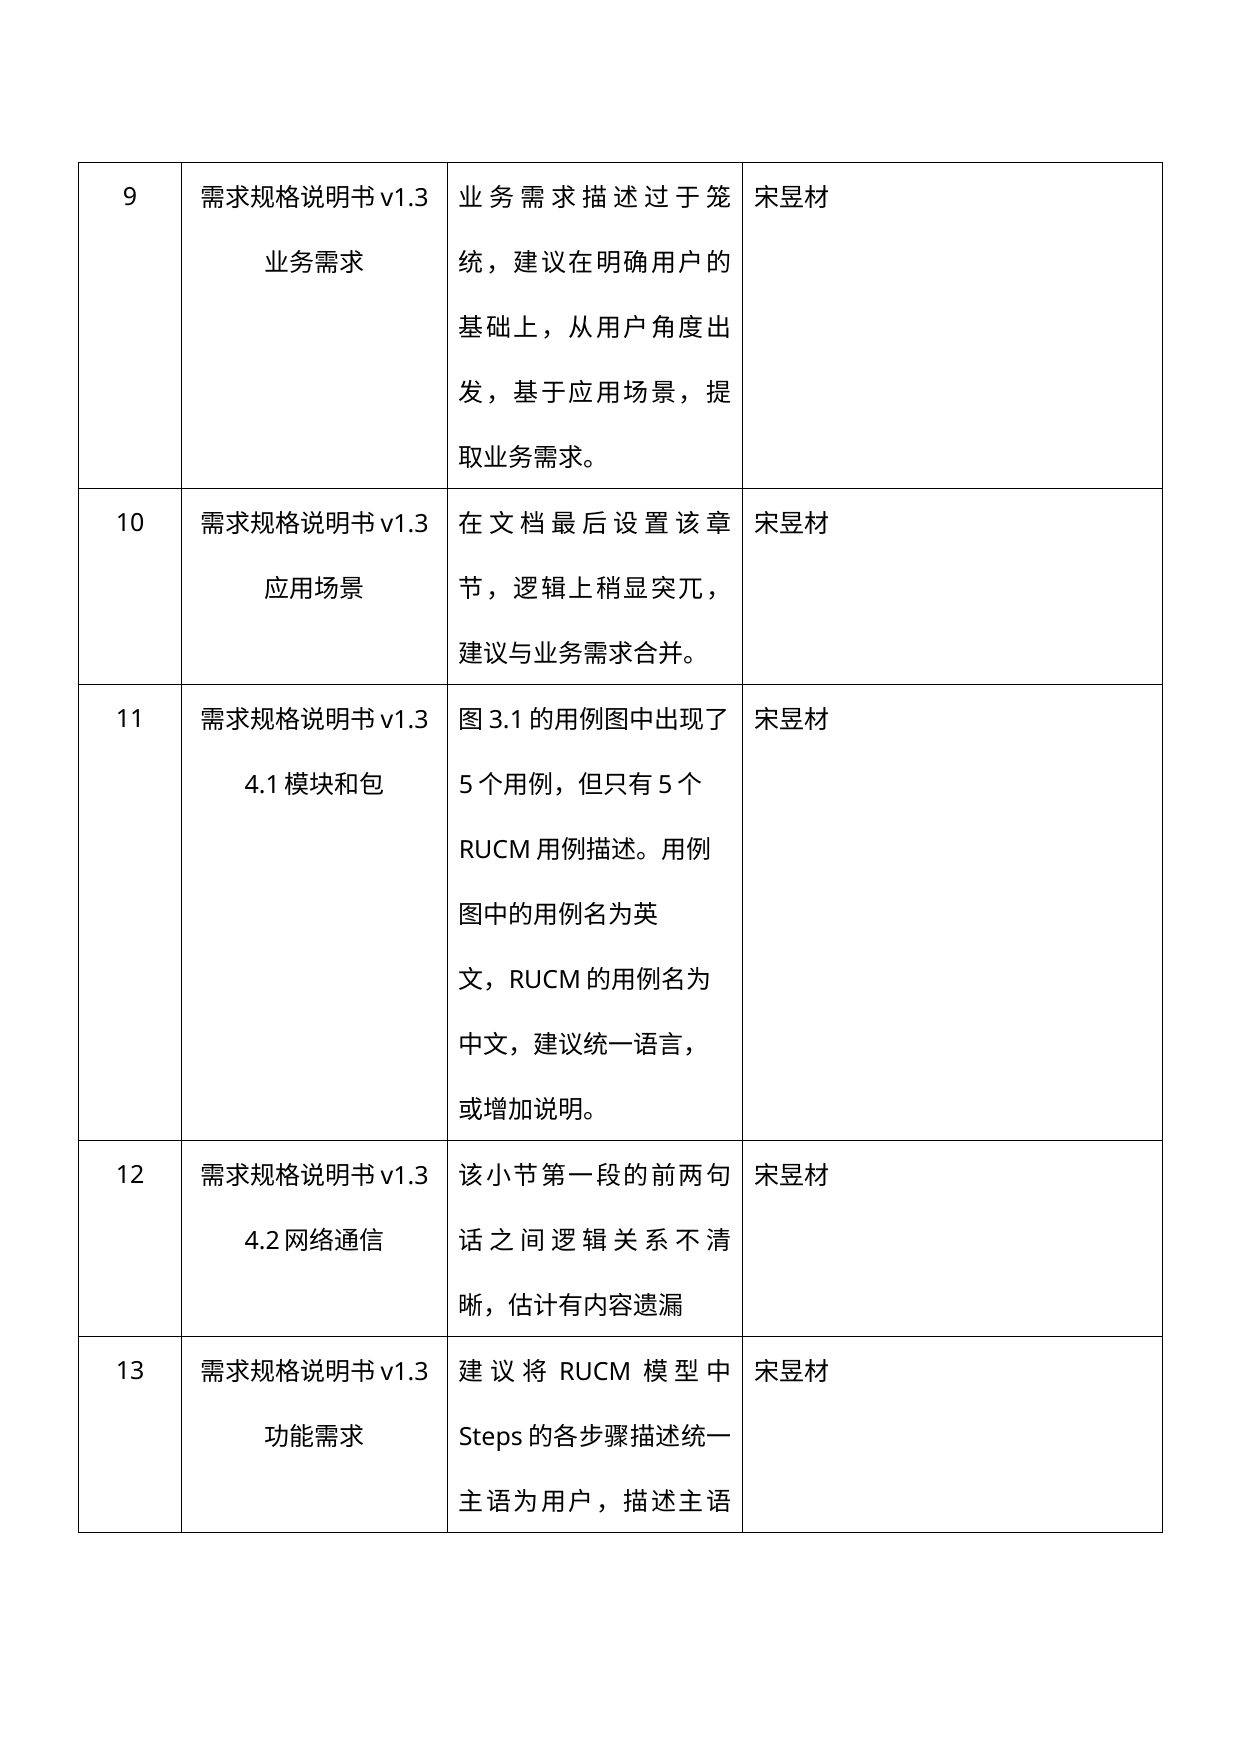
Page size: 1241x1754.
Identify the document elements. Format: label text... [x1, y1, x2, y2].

table_cell 在文档最后设置该章节，逻辑上稍显突兀，建议与业务需求合并。 [448, 489, 742, 684]
table_cell 图3.1的用例图中出现了5个用例，但只有5个RUCM用例描述。用例图中的用例名为英文，RUCM的用例名为中文，建议统一语言，或增加说明。 [448, 685, 742, 1140]
table_cell 建议将RUCM模型中Steps的各步骤描述统一主语为用户，描述主语的各个动作 [448, 1337, 742, 1532]
table_cell 该小节第一段的前两句话之间逻辑关系不清晰，估计有内容遗漏 [448, 1141, 742, 1336]
table_cell 需求规格说明书v1.3 应用场景 [182, 489, 447, 684]
table_cell 需求规格说明书v1.3 4.2网络通信 [182, 1141, 447, 1336]
table_cell 宋昱材 [743, 163, 1162, 488]
table_cell 宋昱材 [743, 685, 1162, 1140]
table_cell 需求规格说明书v1.3 4.1模块和包 [182, 685, 447, 1140]
table_cell 12 [79, 1141, 181, 1336]
table_cell 13 [79, 1337, 181, 1532]
table_cell 需求规格说明书v1.3 功能需求 [182, 1337, 447, 1532]
table_cell 需求规格说明书v1.3 业务需求 [182, 163, 447, 488]
table_cell 宋昱材 [743, 489, 1162, 684]
table_cell 宋昱材 [743, 1337, 1162, 1532]
table_cell 9 [79, 163, 181, 488]
table_cell 业务需求描述过于笼统，建议在明确用户的基础上，从用户角度出发，基于应用场景，提取业务需求。 [448, 163, 742, 488]
table_cell 11 [79, 685, 181, 1140]
table_cell 宋昱材 [743, 1141, 1162, 1336]
table_cell 10 [79, 489, 181, 684]
